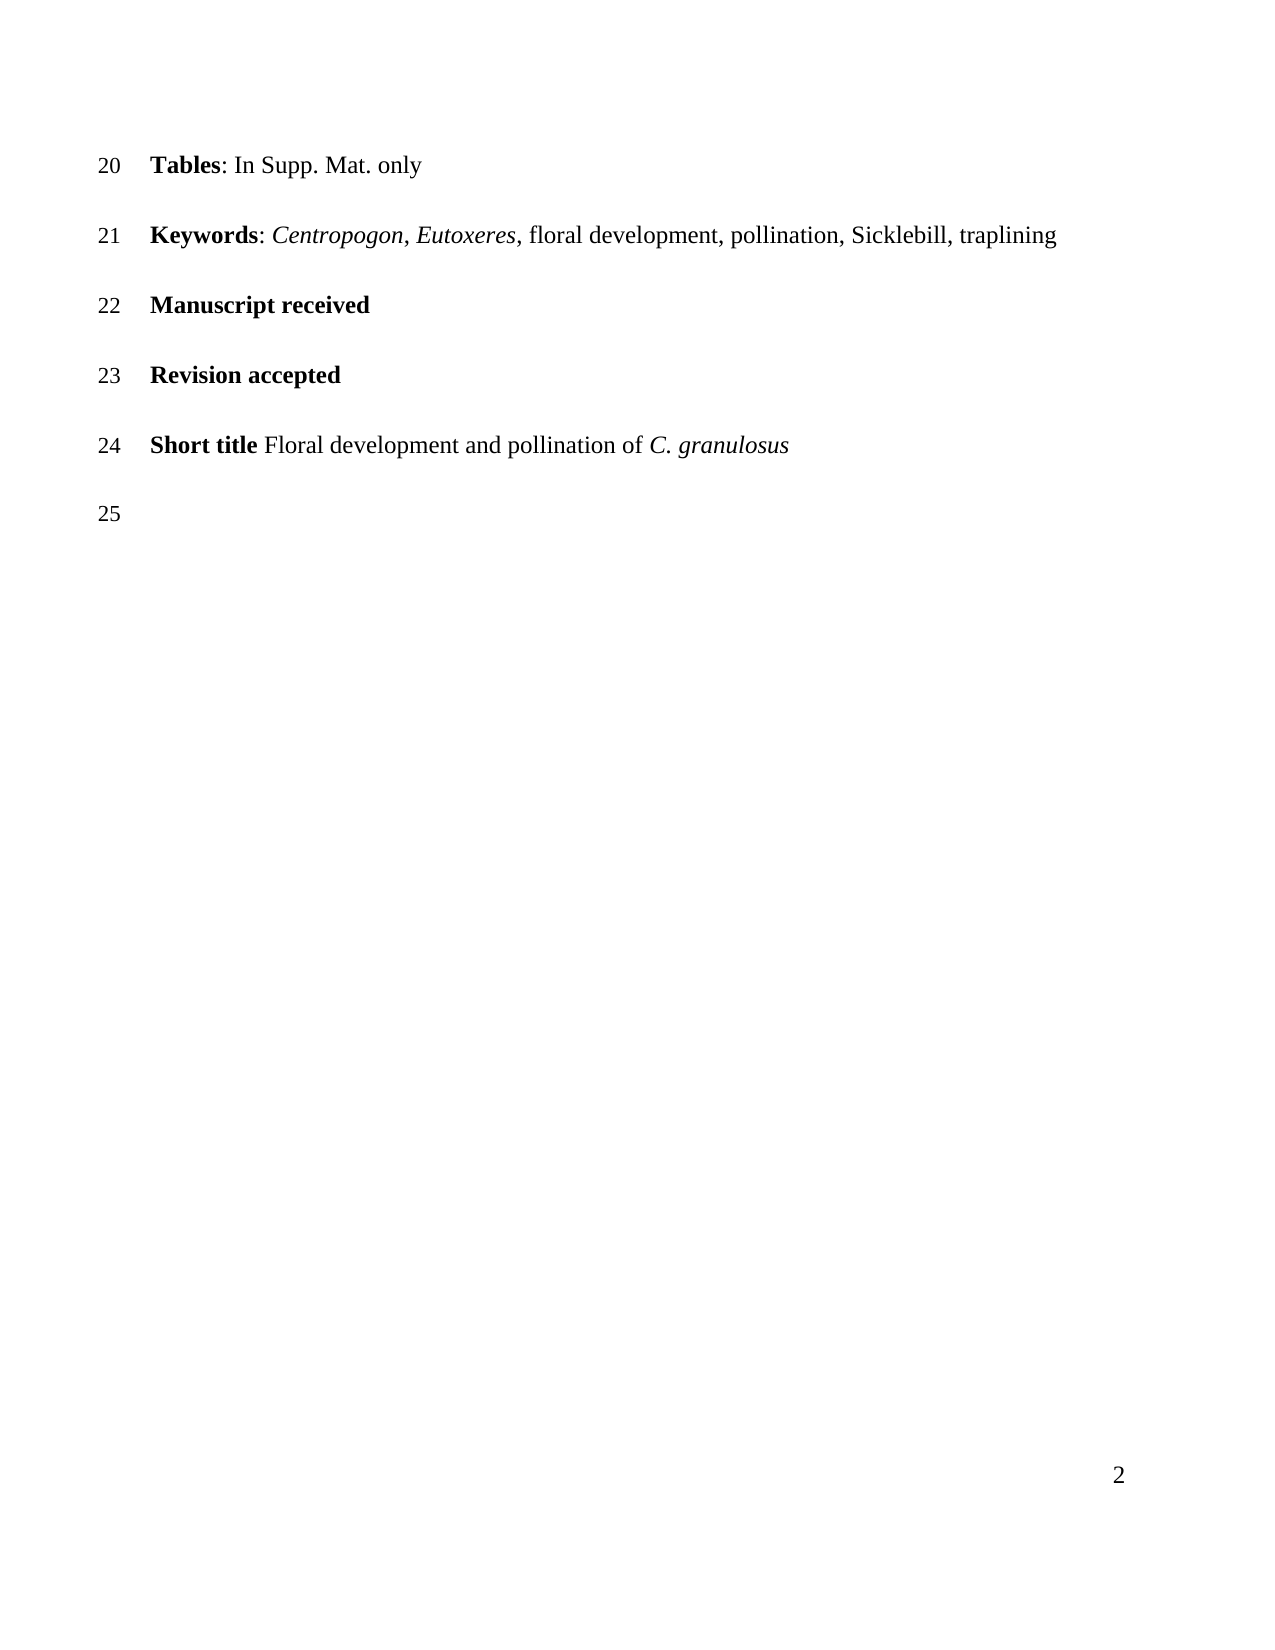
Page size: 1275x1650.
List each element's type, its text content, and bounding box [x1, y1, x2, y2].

text Revision accepted [150, 360, 1125, 389]
text Tables: In Supp. Mat. only [150, 150, 1125, 179]
text Keywords: Centropogon, Eutoxeres, floral development, pollination, Sicklebill, traplining [150, 220, 1125, 249]
text Manuscript received [150, 290, 1125, 319]
text Short title Floral development and pollination of C. granulosus [150, 430, 1125, 459]
